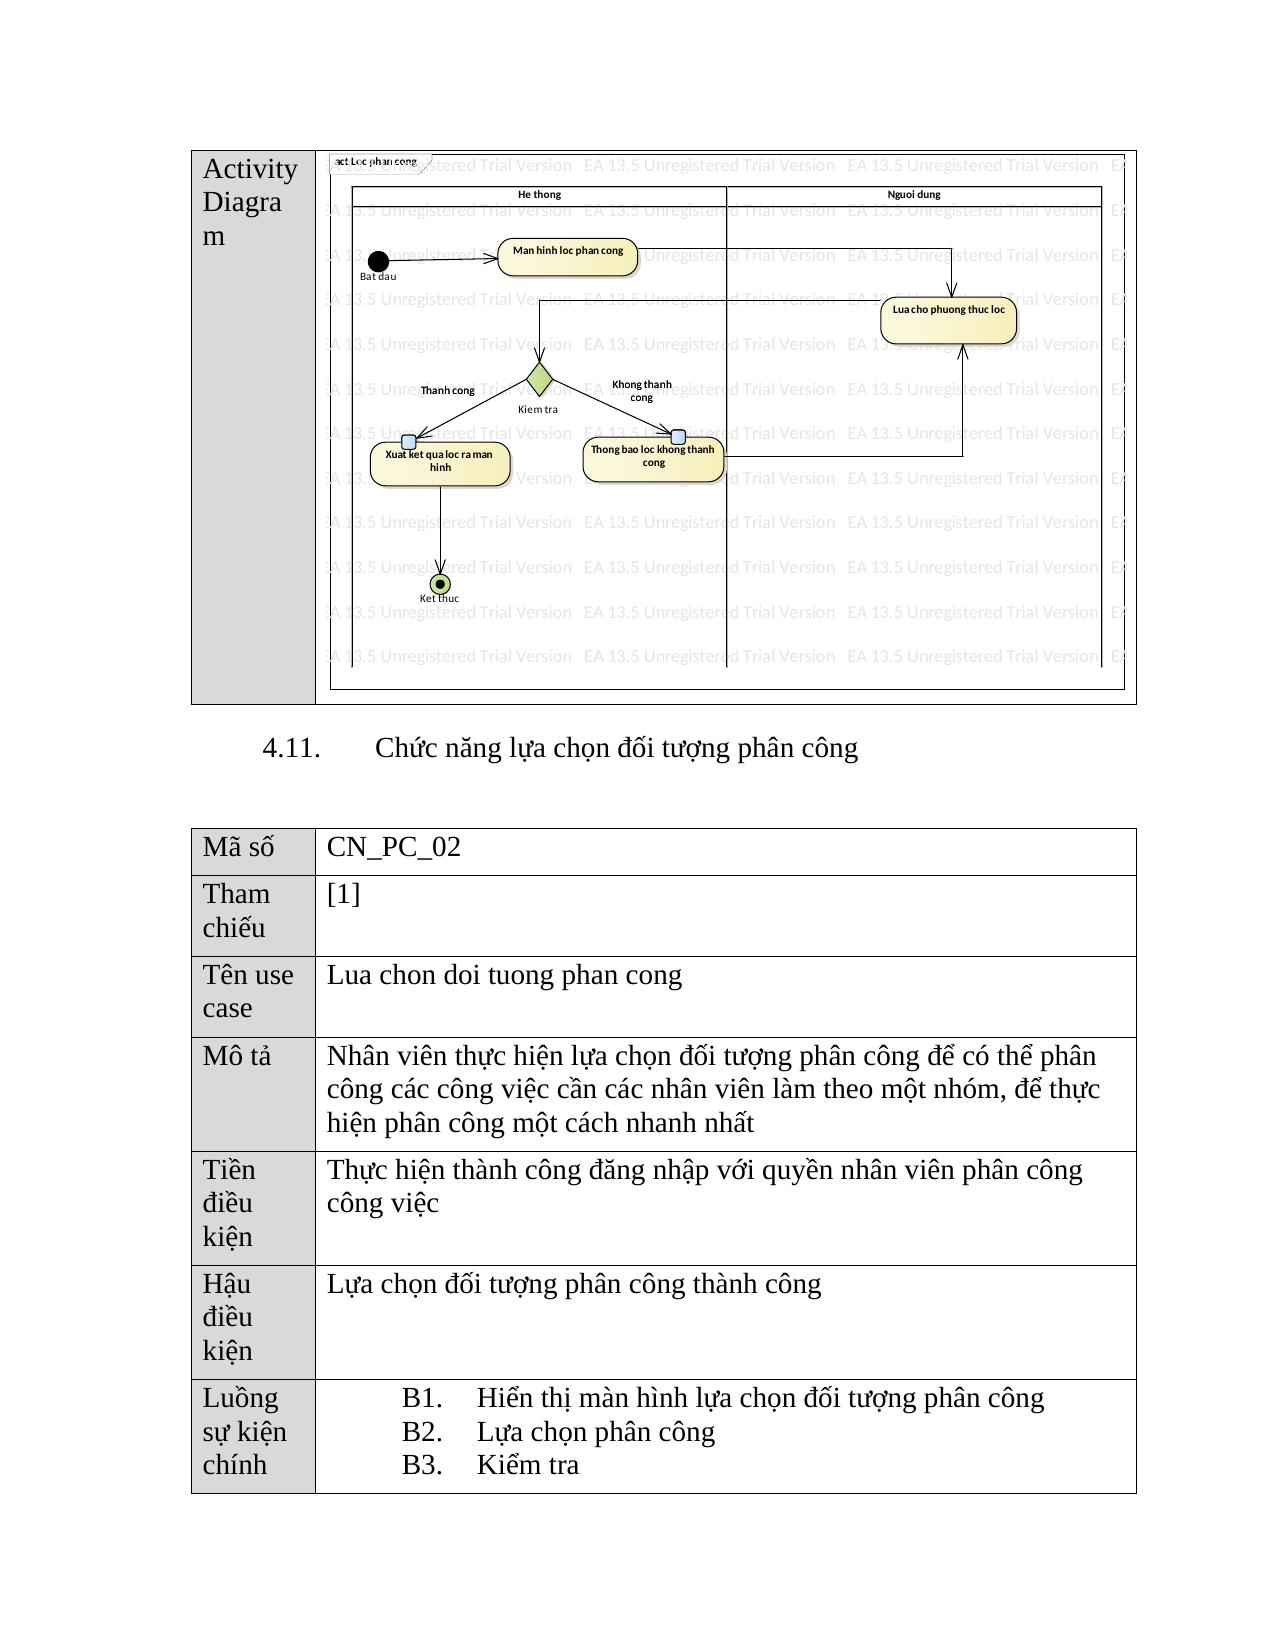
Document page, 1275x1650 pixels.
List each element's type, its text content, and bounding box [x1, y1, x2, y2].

table_cell Tiền điều kiện [192, 1152, 315, 1265]
table_cell Thực hiện thành công đăng nhập với quyền nhân viên phân công công việc [316, 1152, 1136, 1265]
table_cell Lua chon doi tuong phan cong [316, 957, 1136, 1037]
table_cell Tham chiếu [192, 876, 315, 956]
table_cell [1] [316, 876, 1136, 956]
table_header CN_PC_02 [316, 829, 1136, 875]
table_cell Luồng sự kiện chính [192, 1380, 315, 1493]
table_cell [316, 151, 1136, 704]
table_cell Activity Diagram [192, 151, 315, 704]
title Chức năng lựa chọn đối tượng phân công [262, 730, 1125, 802]
table_cell Nhân viên thực hiện lựa chọn đối tượng phân công để có thể phân công các công việc cần các nhân viên làm theo một nhóm, để thực hiện phân công một cách nhanh nhất [316, 1038, 1136, 1151]
table_cell Lựa chọn đối tượng phân công thành công [316, 1266, 1136, 1379]
table_cell Tên use case [192, 957, 315, 1037]
table_cell Hậu điều kiện [192, 1266, 315, 1379]
table_header Mã số [192, 829, 315, 875]
table_cell Mô tả [192, 1038, 315, 1151]
